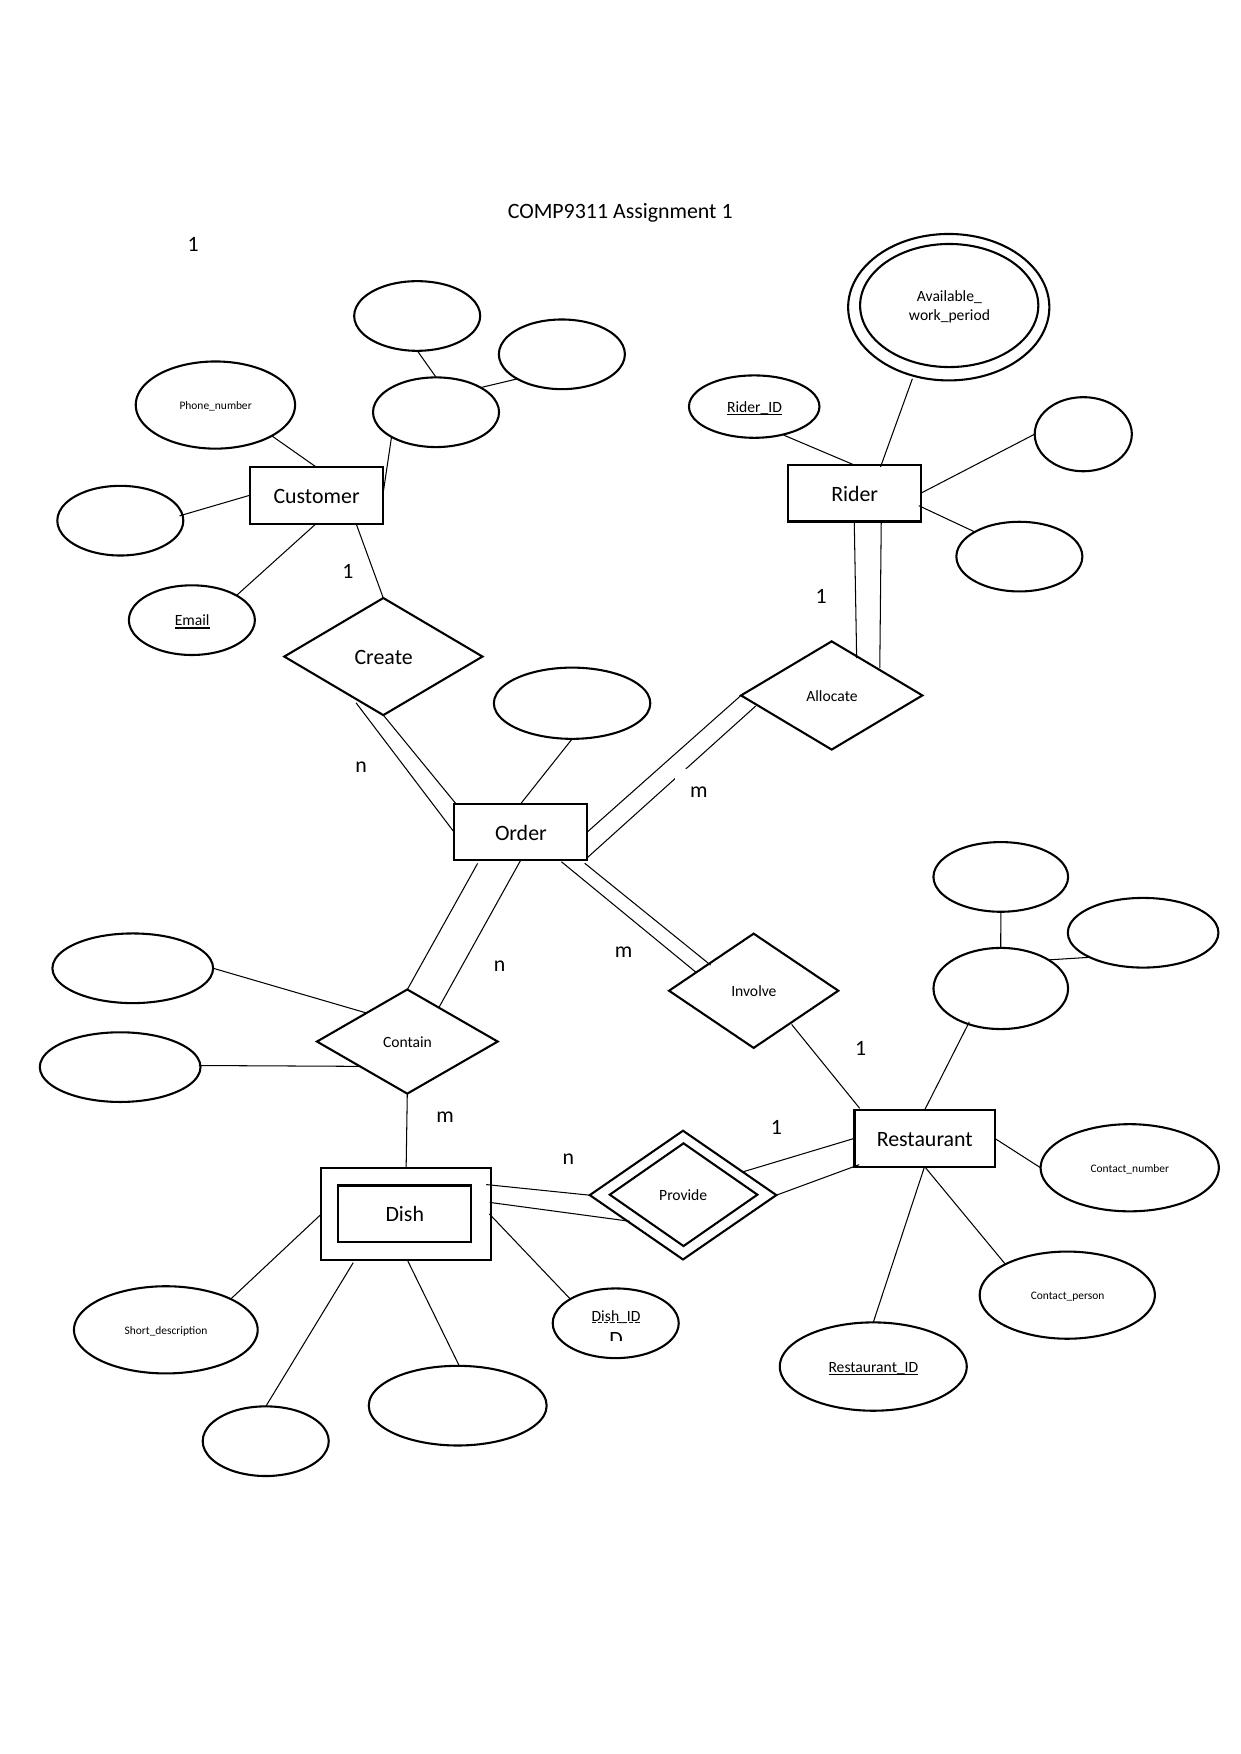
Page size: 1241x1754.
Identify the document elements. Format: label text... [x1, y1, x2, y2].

text 1 [187, 227, 1053, 259]
text COMP9311 Assignment 1 [187, 194, 1053, 227]
